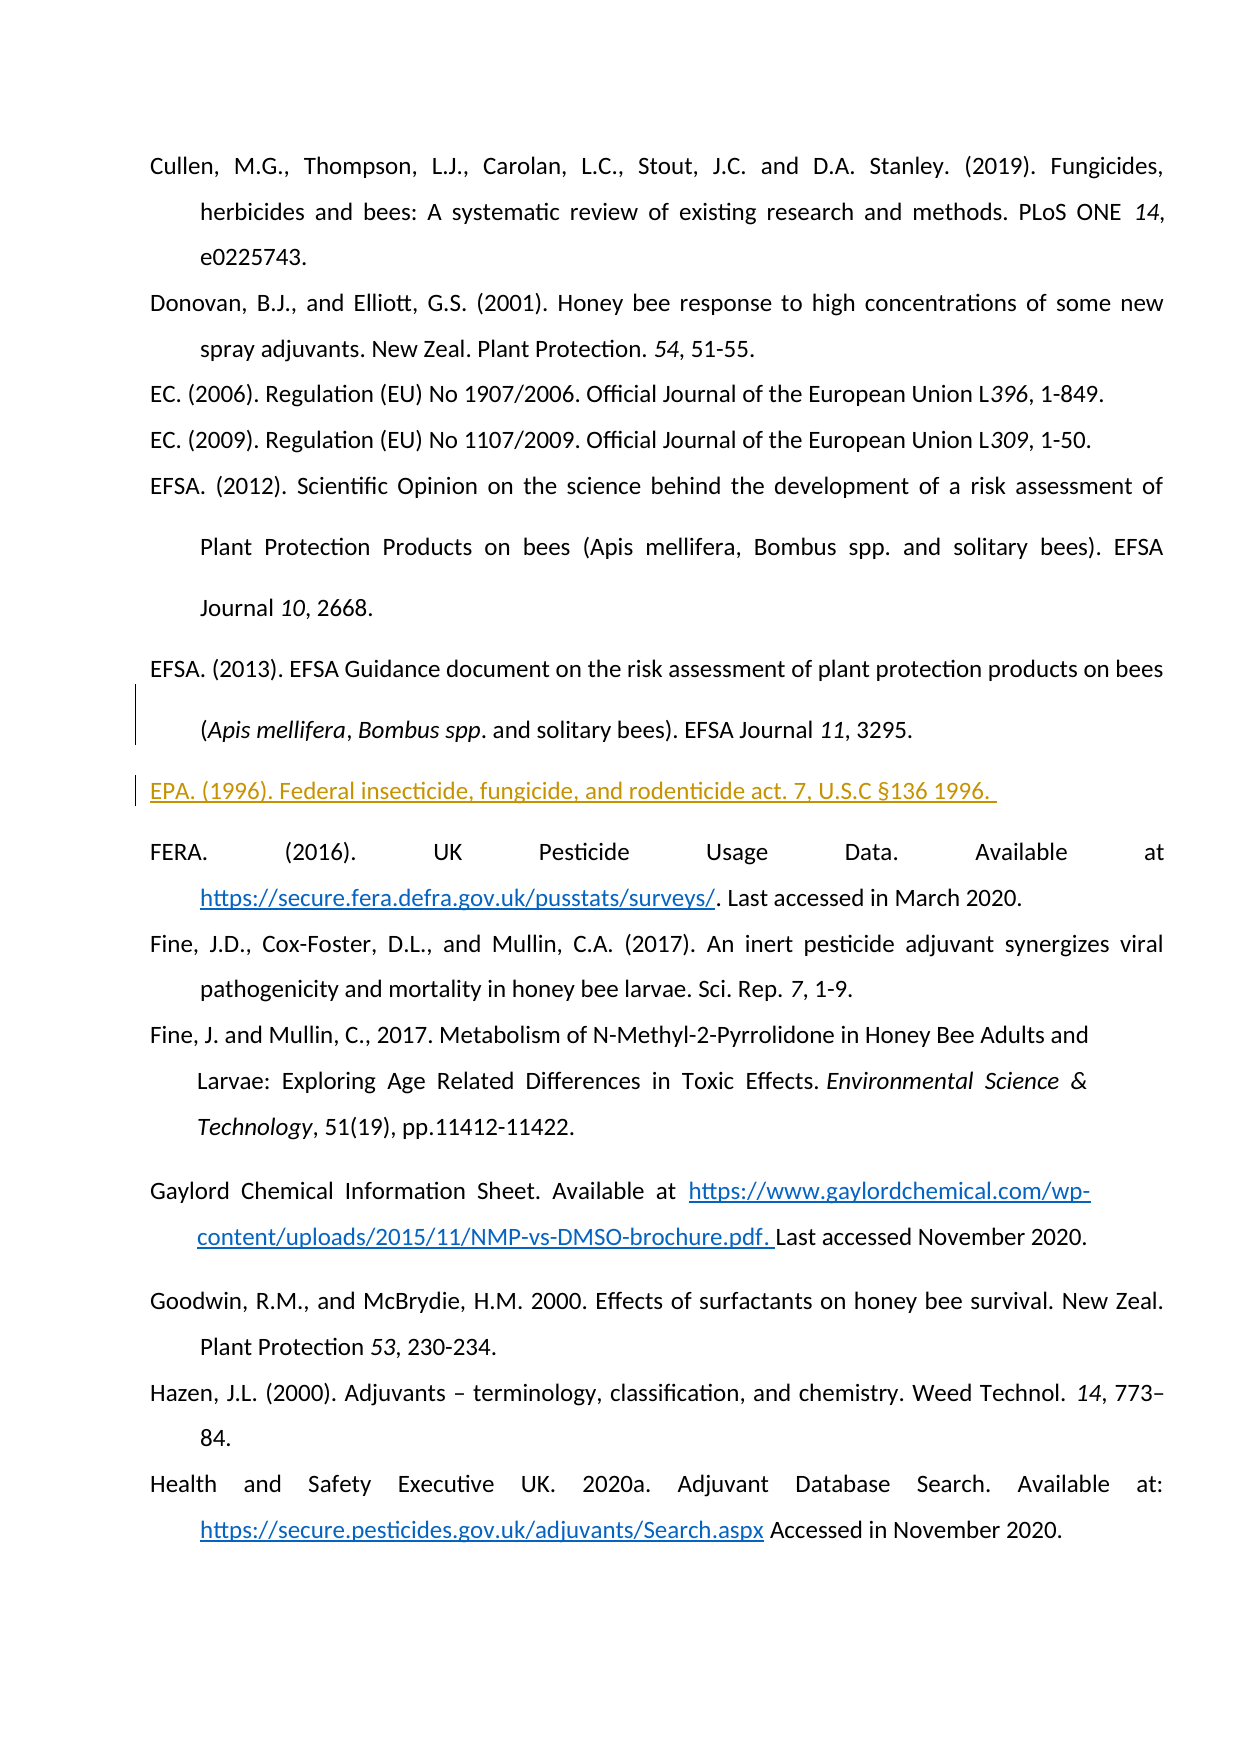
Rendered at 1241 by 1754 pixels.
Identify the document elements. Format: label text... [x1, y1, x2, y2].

text Hazen, J.L. (2000). Adjuvants – terminology, classification, and chemistry. Weed Technol. 14, 773–84. [150, 1377, 1165, 1453]
text Health and Safety Executive UK. 2020a. Adjuvant Database Search. Available at: https://secure.pesticides.gov.uk/adjuvants/Search.aspx Accessed in November 2020. [150, 1468, 1165, 1544]
text EFSA. (2013). EFSA Guidance document on the risk assessment of plant protection products on bees (Apis mellifera, Bombus spp. and solitary bees). EFSA Journal 11, 3295. [150, 653, 1165, 745]
text Goodwin, R.M., and McBrydie, H.M. 2000. Effects of surfactants on honey bee survival. New Zeal. Plant Protection 53, 230-234. [150, 1285, 1165, 1362]
text EC. (2006). Regulation (EU) No 1907/2006. Official Journal of the European Union L396, 1-849. [150, 379, 1165, 409]
text Cullen, M.G., Thompson, L.J., Carolan, L.C., Stout, J.C. and D.A. Stanley. (2019). Fungicides, herbicides and bees: A systematic review of existing research and methods. PLoS ONE 14, e0225743. [150, 150, 1165, 272]
text EFSA. (2012). Scientific Opinion on the science behind the development of a risk assessment of Plant Protection Products on bees (Apis mellifera, Bombus spp. and solitary bees). EFSA Journal 10, 2668. [150, 470, 1165, 623]
text Gaylord Chemical Information Sheet. Available at https://www.gaylordchemical.com/wp-content/uploads/2015/11/NMP-vs-DMSO-brochure.pdf. Last accessed November 2020. [150, 1175, 1090, 1251]
text Donovan, B.J., and Elliott, G.S. (2001). Honey bee response to high concentrations of some new spray adjuvants. New Zeal. Plant Protection. 54, 51-55. [150, 287, 1165, 363]
text EC. (2009). Regulation (EU) No 1107/2009. Official Journal of the European Union L309, 1-50. [150, 424, 1165, 455]
text Fine, J.D., Cox-Foster, D.L., and Mullin, C.A. (2017). An inert pesticide adjuvant synergizes viral pathogenicity and mortality in honey bee larvae. Sci. Rep. 7, 1-9. [150, 928, 1165, 1004]
text FERA. (2016). UK Pesticide Usage Data. Available at https://secure.fera.defra.gov.uk/pusstats/surveys/. Last accessed in March 2020. [150, 836, 1165, 913]
text Fine, J. and Mullin, C., 2017. Metabolism of N-Methyl-2-Pyrrolidone in Honey Bee Adults and Larvae: Exploring Age Related Differences in Toxic Effects. Environmental Science & Technology, 51(19), pp.11412-11422. [150, 1019, 1090, 1141]
